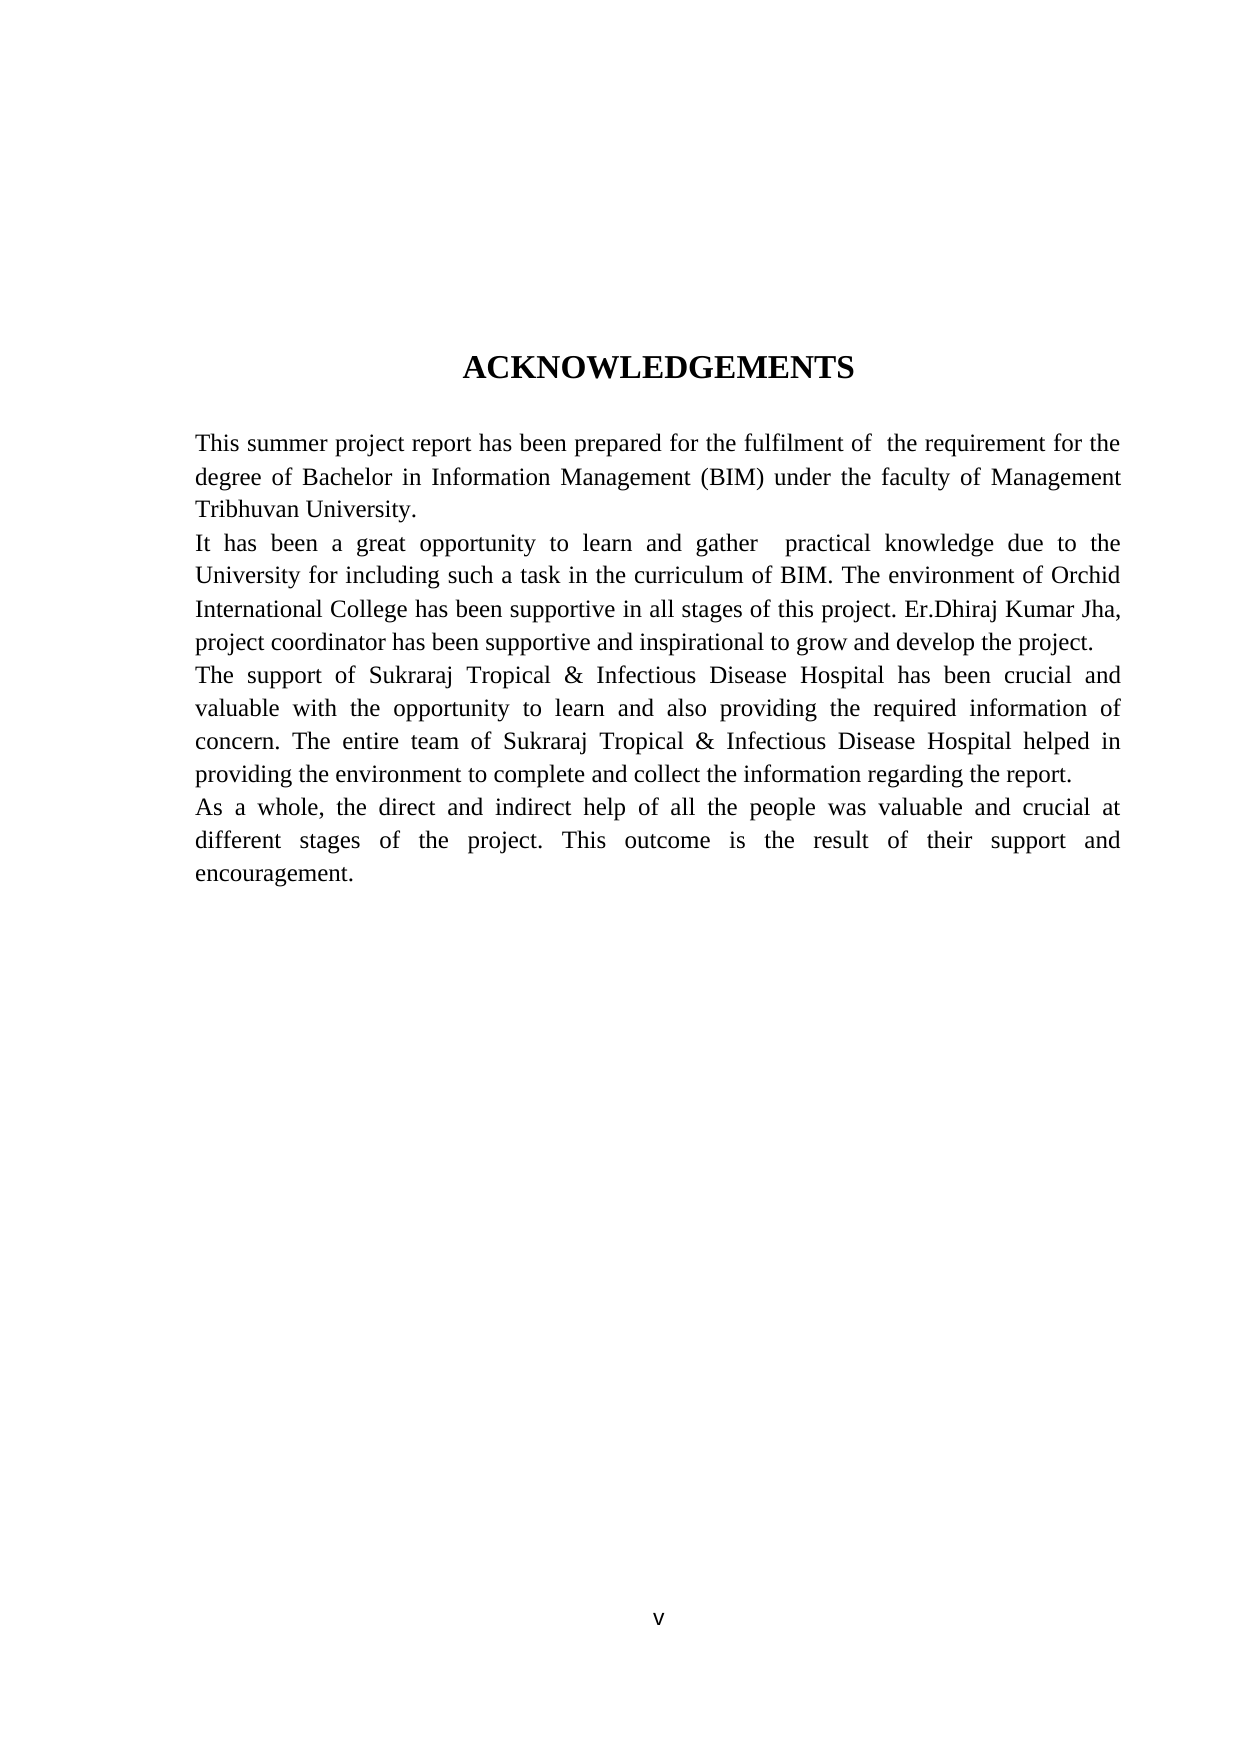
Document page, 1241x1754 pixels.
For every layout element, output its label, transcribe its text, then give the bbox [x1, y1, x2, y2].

text This summer project report has been prepared for the fulfilment of the requirement for the degree of Bachelor in Information Management (BIM) under the faculty of Management Tribhuvan University. [195, 428, 1122, 523]
text It has been a great opportunity to learn and gather practical knowledge due to the University for including such a task in the curriculum of BIM. The environment of Orchid International College has been supportive in all stages of this project. Er.Dhiraj Kumar Jha, project coordinator has been supportive and inspirational to grow and develop the project. [195, 528, 1122, 655]
text The support of Sukraraj Tropical & Infectious Disease Hospital has been crucial and valuable with the opportunity to learn and also providing the required information of concern. The entire team of Sukraraj Tropical & Infectious Disease Hospital helped in providing the environment to complete and collect the information regarding the report. [195, 660, 1122, 787]
text As a whole, the direct and indirect help of all the people was valuable and crucial at different stages of the project. This outcome is the result of their support and encouragement. [195, 792, 1122, 887]
text ACKNOWLEDGEMENTS [195, 347, 1122, 385]
